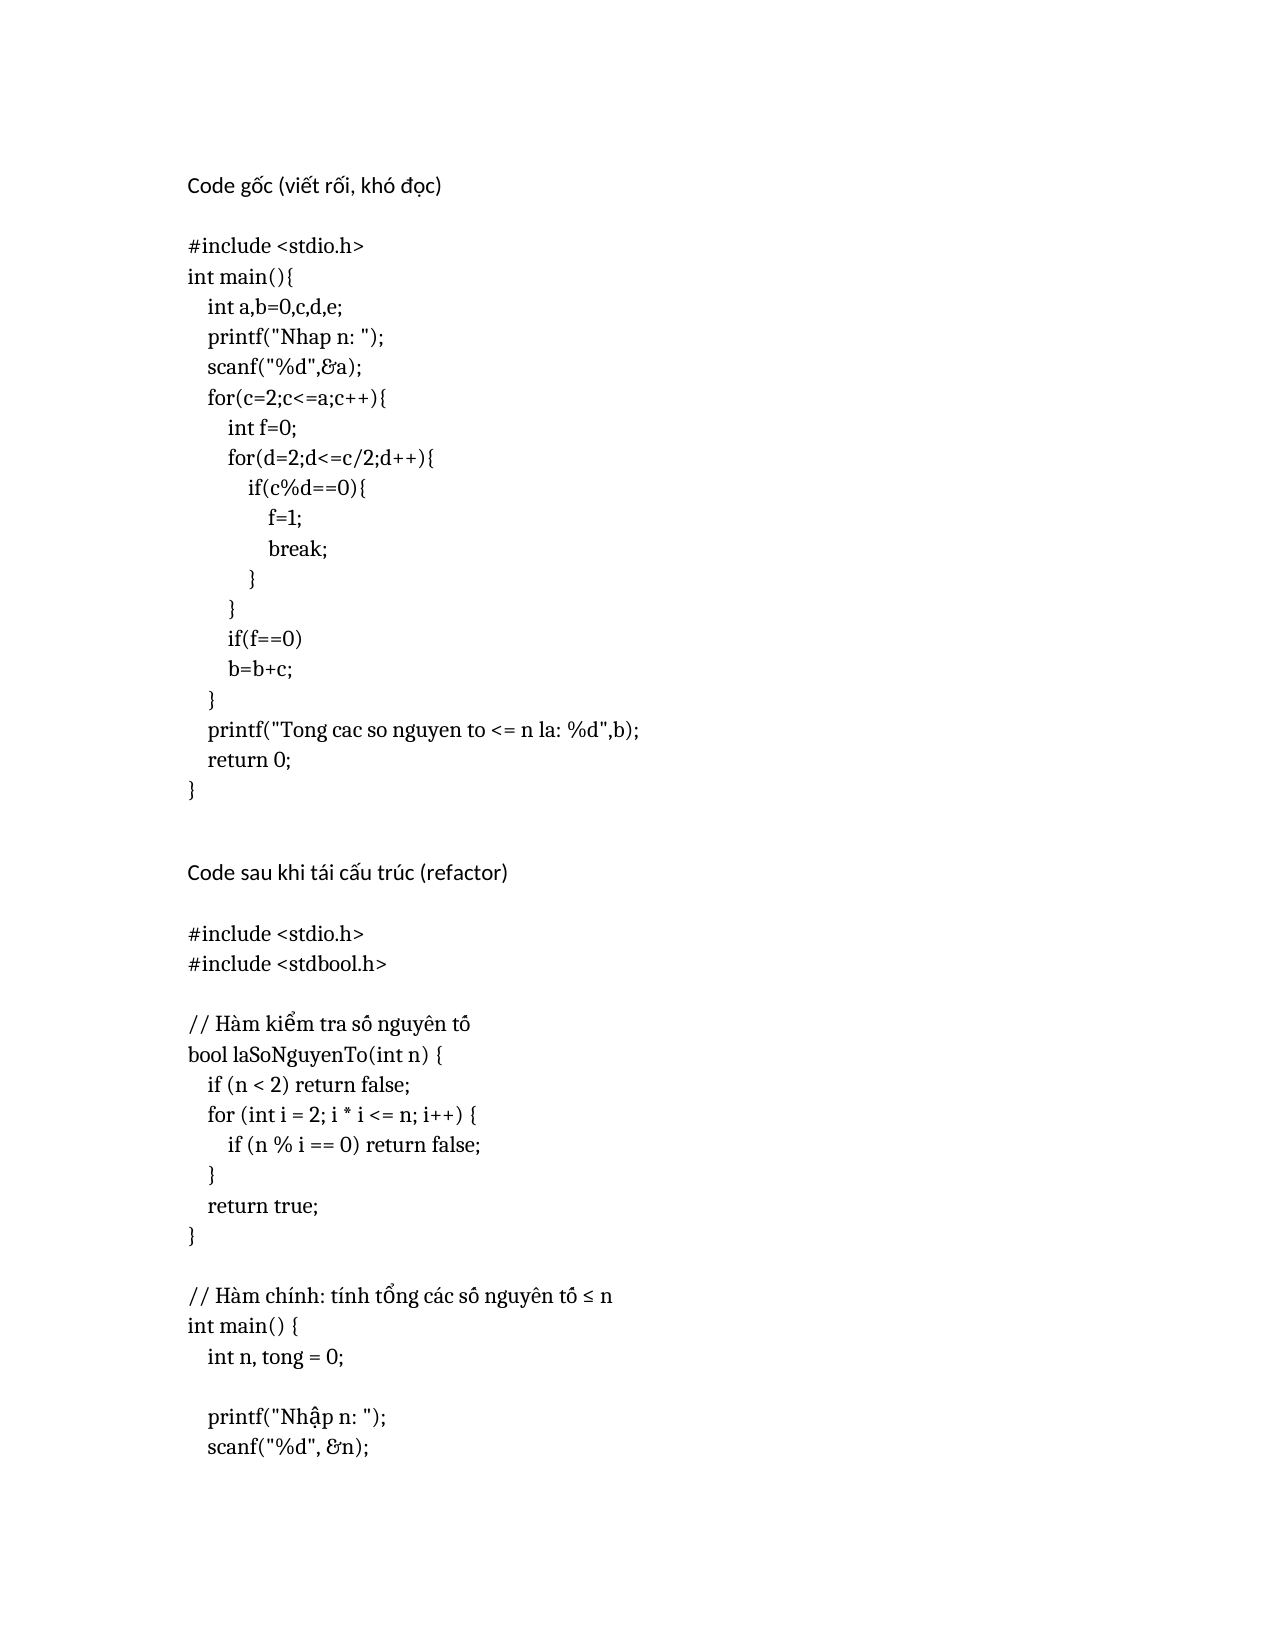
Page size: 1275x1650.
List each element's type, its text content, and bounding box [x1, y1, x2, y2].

subtitle Code sau khi tái cấu trúc (refactor) [187, 858, 1087, 886]
subtitle Code gốc (viết rối, khó đọc) [187, 171, 1087, 199]
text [187, 890, 1087, 1491]
text #include <stdio.h> int main(){ int a,b=0,c,d,e; printf("Nhap n: "); scanf("%d",&a); for(c=2;c<=a;c++){ int f=0; for(d=2;d<=c/2;d++){ if(c%d==0){ f=1; break; } } if(f==0) b=b+c; } printf("Tong cac so nguyen to <= n la: %d",b); return 0; } [187, 203, 1087, 833]
